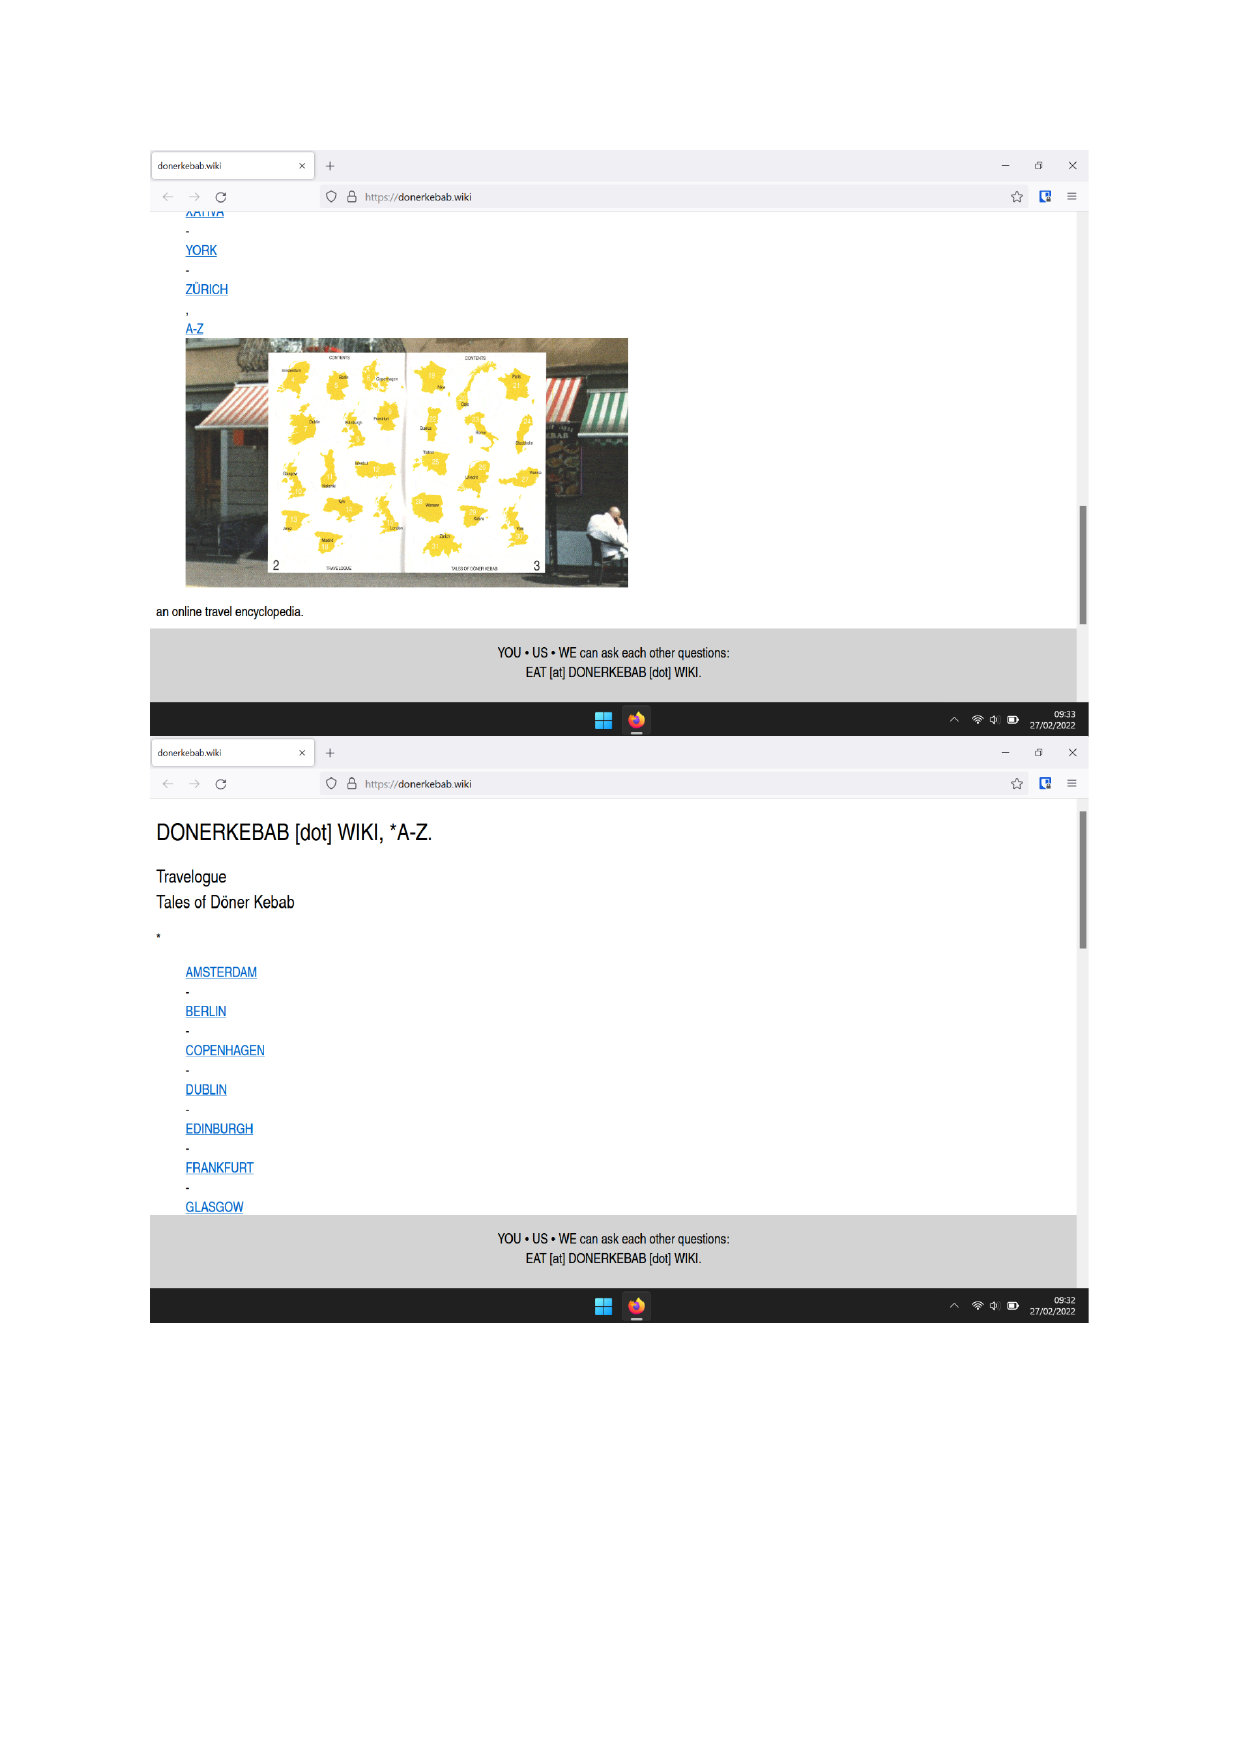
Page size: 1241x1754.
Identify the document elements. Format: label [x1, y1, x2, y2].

picture [150, 150, 1089, 1323]
